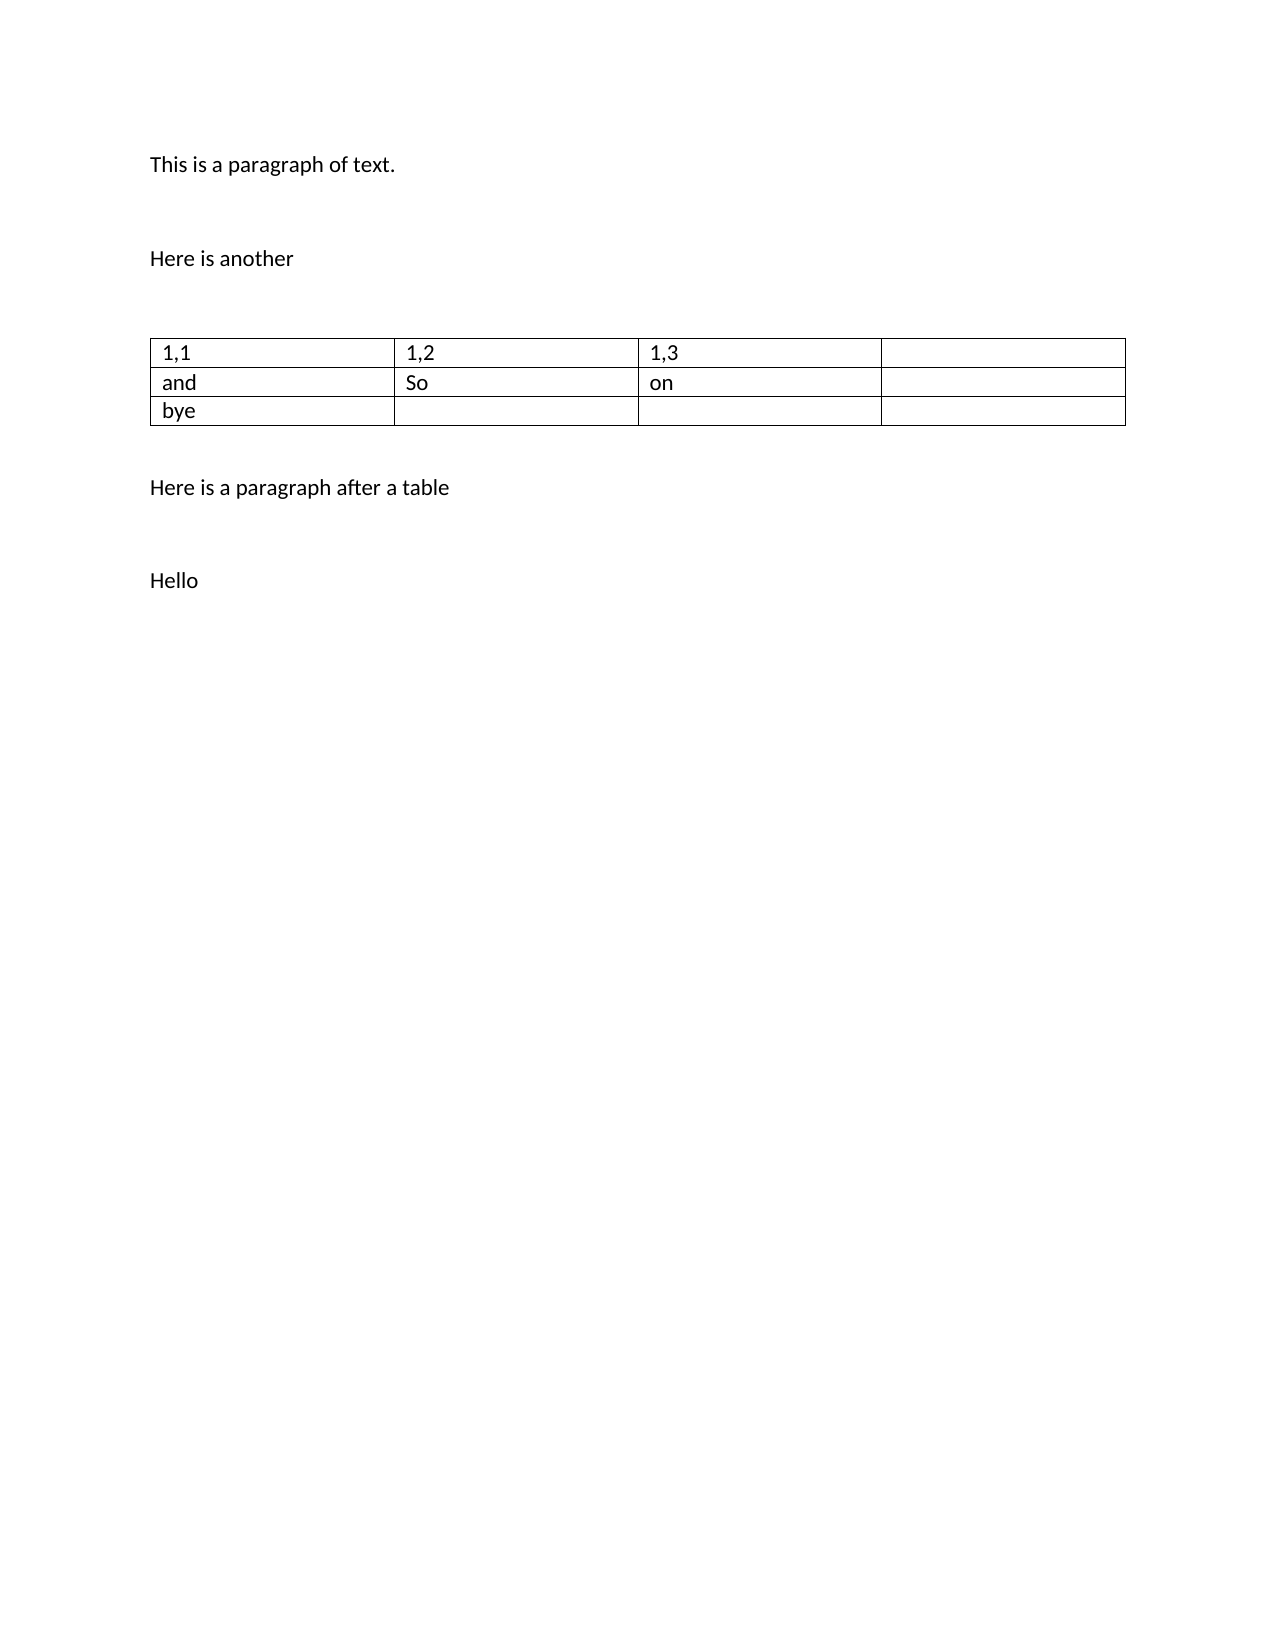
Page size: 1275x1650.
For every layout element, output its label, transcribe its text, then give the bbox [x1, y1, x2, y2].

table_cell and [151, 368, 394, 396]
table_cell [639, 397, 881, 425]
table_header 1,1 [151, 339, 394, 367]
table_header 1,2 [395, 339, 638, 367]
table_cell [395, 397, 638, 425]
text Here is a paragraph after a table [150, 473, 1125, 501]
table_cell bye [151, 397, 394, 425]
table_cell So [395, 368, 638, 396]
text Here is another [150, 244, 1125, 272]
text This is a paragraph of text. [150, 150, 1125, 178]
table_cell [882, 368, 1125, 396]
text Hello [150, 566, 1125, 594]
table_cell on [639, 368, 881, 396]
table_cell [882, 397, 1125, 425]
table_header [882, 339, 1125, 367]
table_header 1,3 [639, 339, 881, 367]
